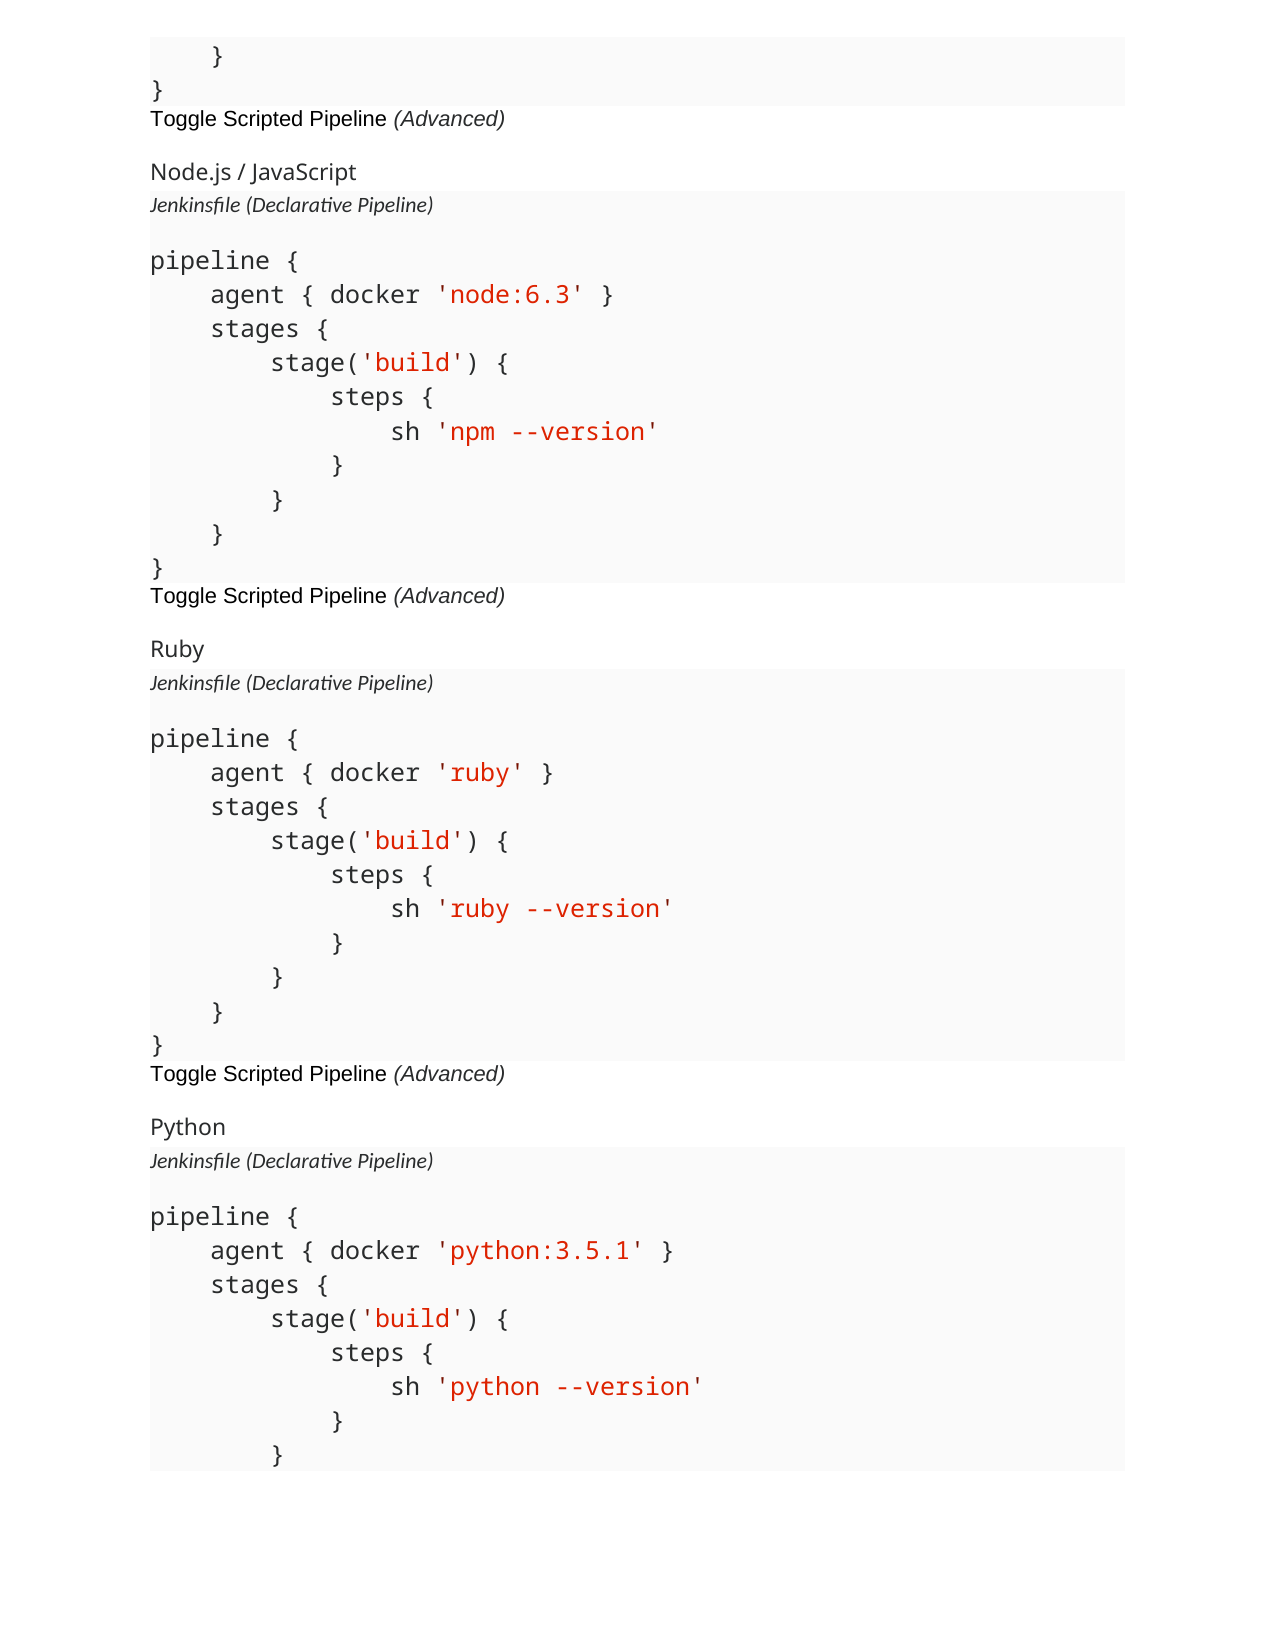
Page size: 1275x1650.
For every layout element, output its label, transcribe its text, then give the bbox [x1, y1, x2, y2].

subtitle Python [150, 1111, 1125, 1142]
text steps { [150, 1335, 1125, 1369]
text pipeline { [150, 1198, 1125, 1232]
text steps { [150, 857, 1125, 891]
text } [150, 37, 1125, 72]
text steps { [150, 379, 1125, 413]
text agent { docker 'node:6.3' } [150, 277, 1125, 311]
text stages { [150, 1267, 1125, 1301]
text } [150, 993, 1125, 1027]
subtitle Node.js / JavaScript [150, 155, 1125, 187]
text } [150, 481, 1125, 515]
text Toggle Scripted Pipeline (Advanced) [150, 583, 1125, 609]
text } [150, 72, 1125, 106]
text sh 'npm --version' [150, 413, 1125, 447]
text pipeline { [150, 243, 1125, 277]
text } [150, 1027, 1125, 1061]
text Toggle Scripted Pipeline (Advanced) [150, 106, 1125, 131]
text stages { [150, 789, 1125, 823]
text } [150, 447, 1125, 481]
text pipeline { [150, 721, 1125, 755]
text stages { [150, 311, 1125, 345]
text sh 'python --version' [150, 1369, 1125, 1403]
text agent { docker 'python:3.5.1' } [150, 1232, 1125, 1267]
text } [150, 515, 1125, 549]
text } [150, 549, 1125, 583]
text } [150, 959, 1125, 993]
text Toggle Scripted Pipeline (Advanced) [150, 1061, 1125, 1086]
text sh 'ruby --version' [150, 891, 1125, 925]
text stage('build') { [150, 823, 1125, 857]
subtitle Ruby [150, 633, 1125, 664]
text Jenkinsfile (Declarative Pipeline) [150, 1147, 1125, 1174]
text stage('build') { [150, 1301, 1125, 1335]
text } [150, 1403, 1125, 1437]
text } [150, 925, 1125, 959]
text agent { docker 'ruby' } [150, 755, 1125, 789]
text stage('build') { [150, 345, 1125, 379]
text Jenkinsfile (Declarative Pipeline) [150, 669, 1125, 696]
text } [150, 1437, 1125, 1471]
text Jenkinsfile (Declarative Pipeline) [150, 191, 1125, 218]
